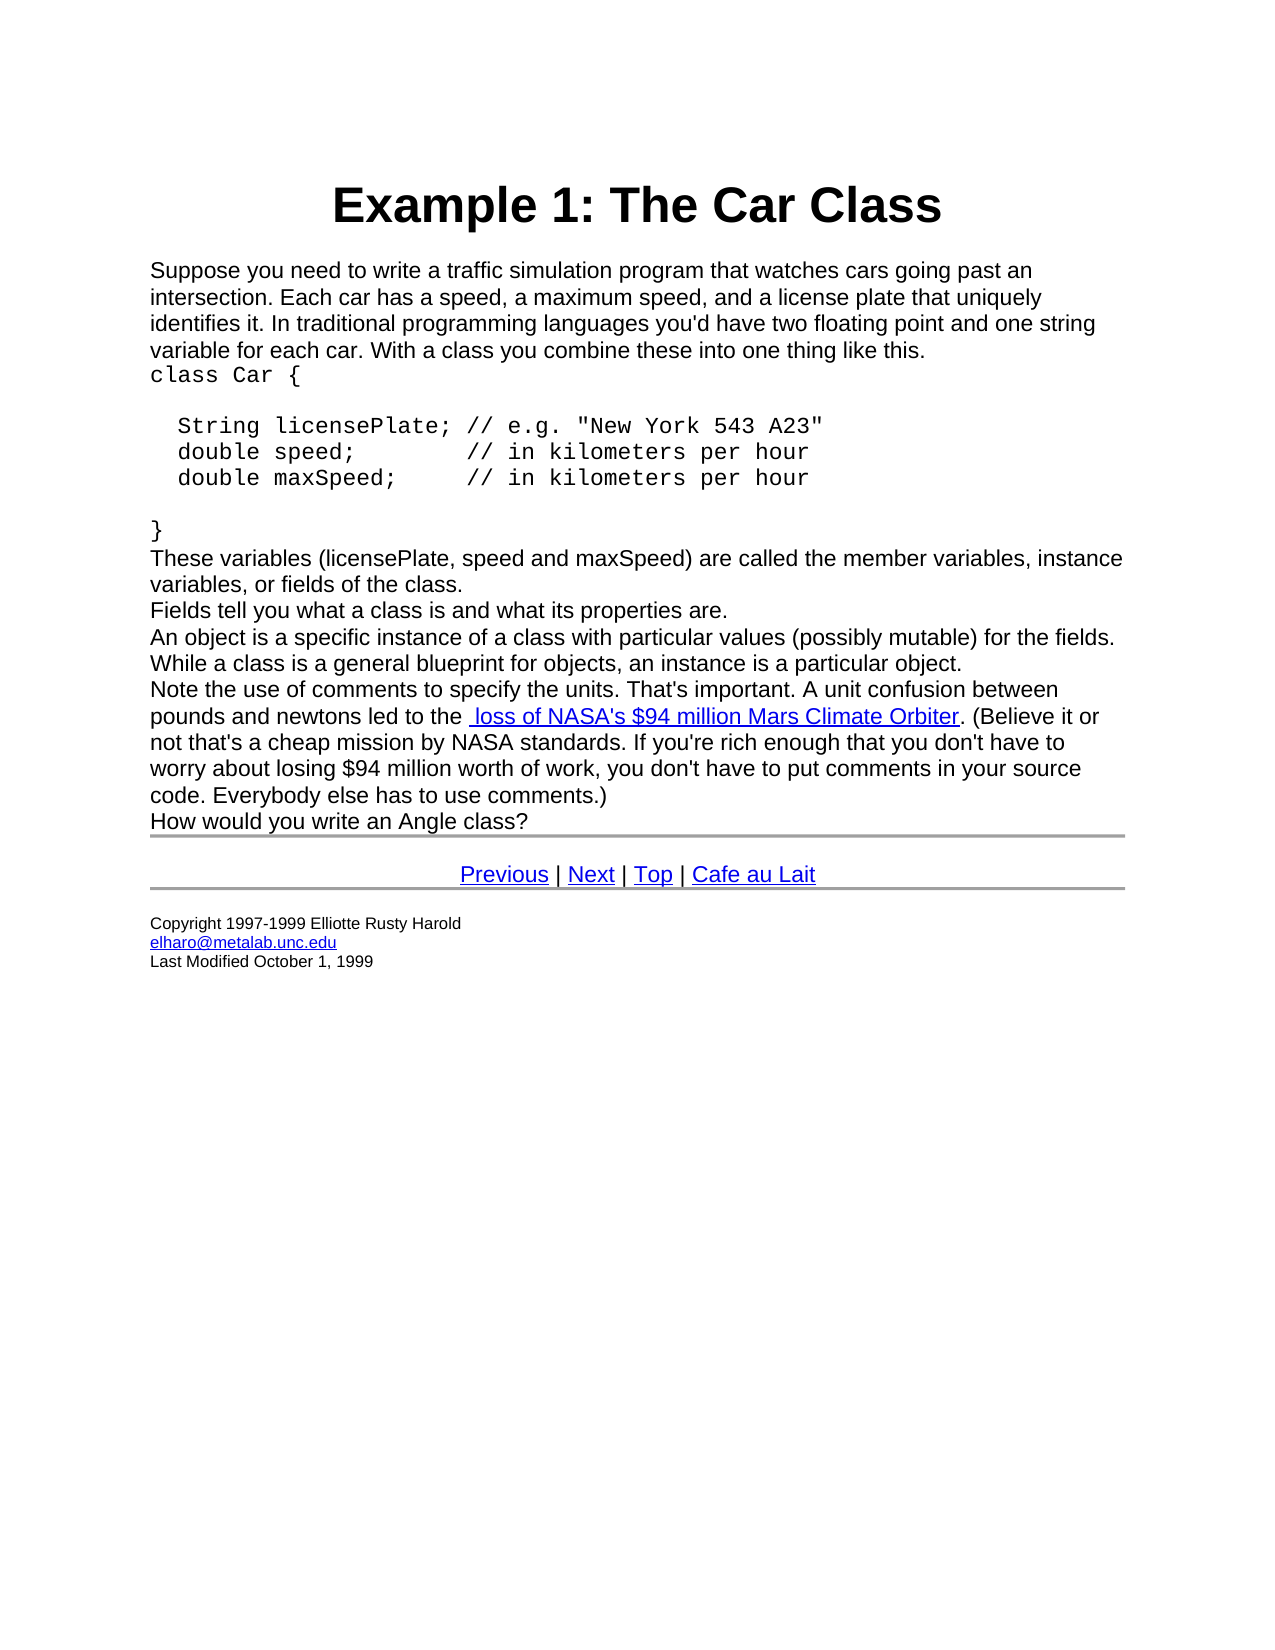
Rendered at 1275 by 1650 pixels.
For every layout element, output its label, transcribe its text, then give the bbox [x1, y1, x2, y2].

text How would you write an Angle class? [150, 808, 1125, 834]
text An object is a specific instance of a class with particular values (possibly mutable) for the fields. While a class is a general blueprint for objects, an instance is a particular object. [150, 623, 1125, 676]
subtitle Example 1: The Car Class [150, 175, 1125, 232]
text Previous | Next | Top | Cafe au Lait [150, 838, 1125, 887]
text Fields tell you what a class is and what its properties are. [150, 597, 1125, 623]
text Suppose you need to write a traffic simulation program that watches cars going past an intersection. Each car has a speed, a maximum speed, and a license plate that uniquely identifies it. In traditional programming languages you'd have two floating point and one string variable for each car. With a class you combine these into one thing like this. [150, 257, 1125, 363]
text Last Modified October 1, 1999 [150, 952, 1125, 971]
text Note the use of comments to specify the units. That's important. A unit confusion between pounds and newtons led to the loss of NASA's $94 million Mars Climate Orbiter. (Believe it or not that's a cheap mission by NASA standards. If you're rich enough that you don't have to worry about losing $94 million worth of work, you don't have to put comments in your source code. Everybody else has to use comments.) [150, 676, 1125, 808]
text These variables (licensePlate, speed and maxSpeed) are called the member variables, instance variables, or fields of the class. [150, 544, 1125, 597]
text elharo@metalab.unc.edu [150, 933, 1125, 952]
text class Car { String licensePlate; // e.g. "New York 543 A23" double speed; // in kilometers per hour double maxSpeed; // in kilometers per hour } [150, 363, 1125, 544]
text Copyright 1997-1999 Elliotte Rusty Harold [150, 891, 1125, 933]
